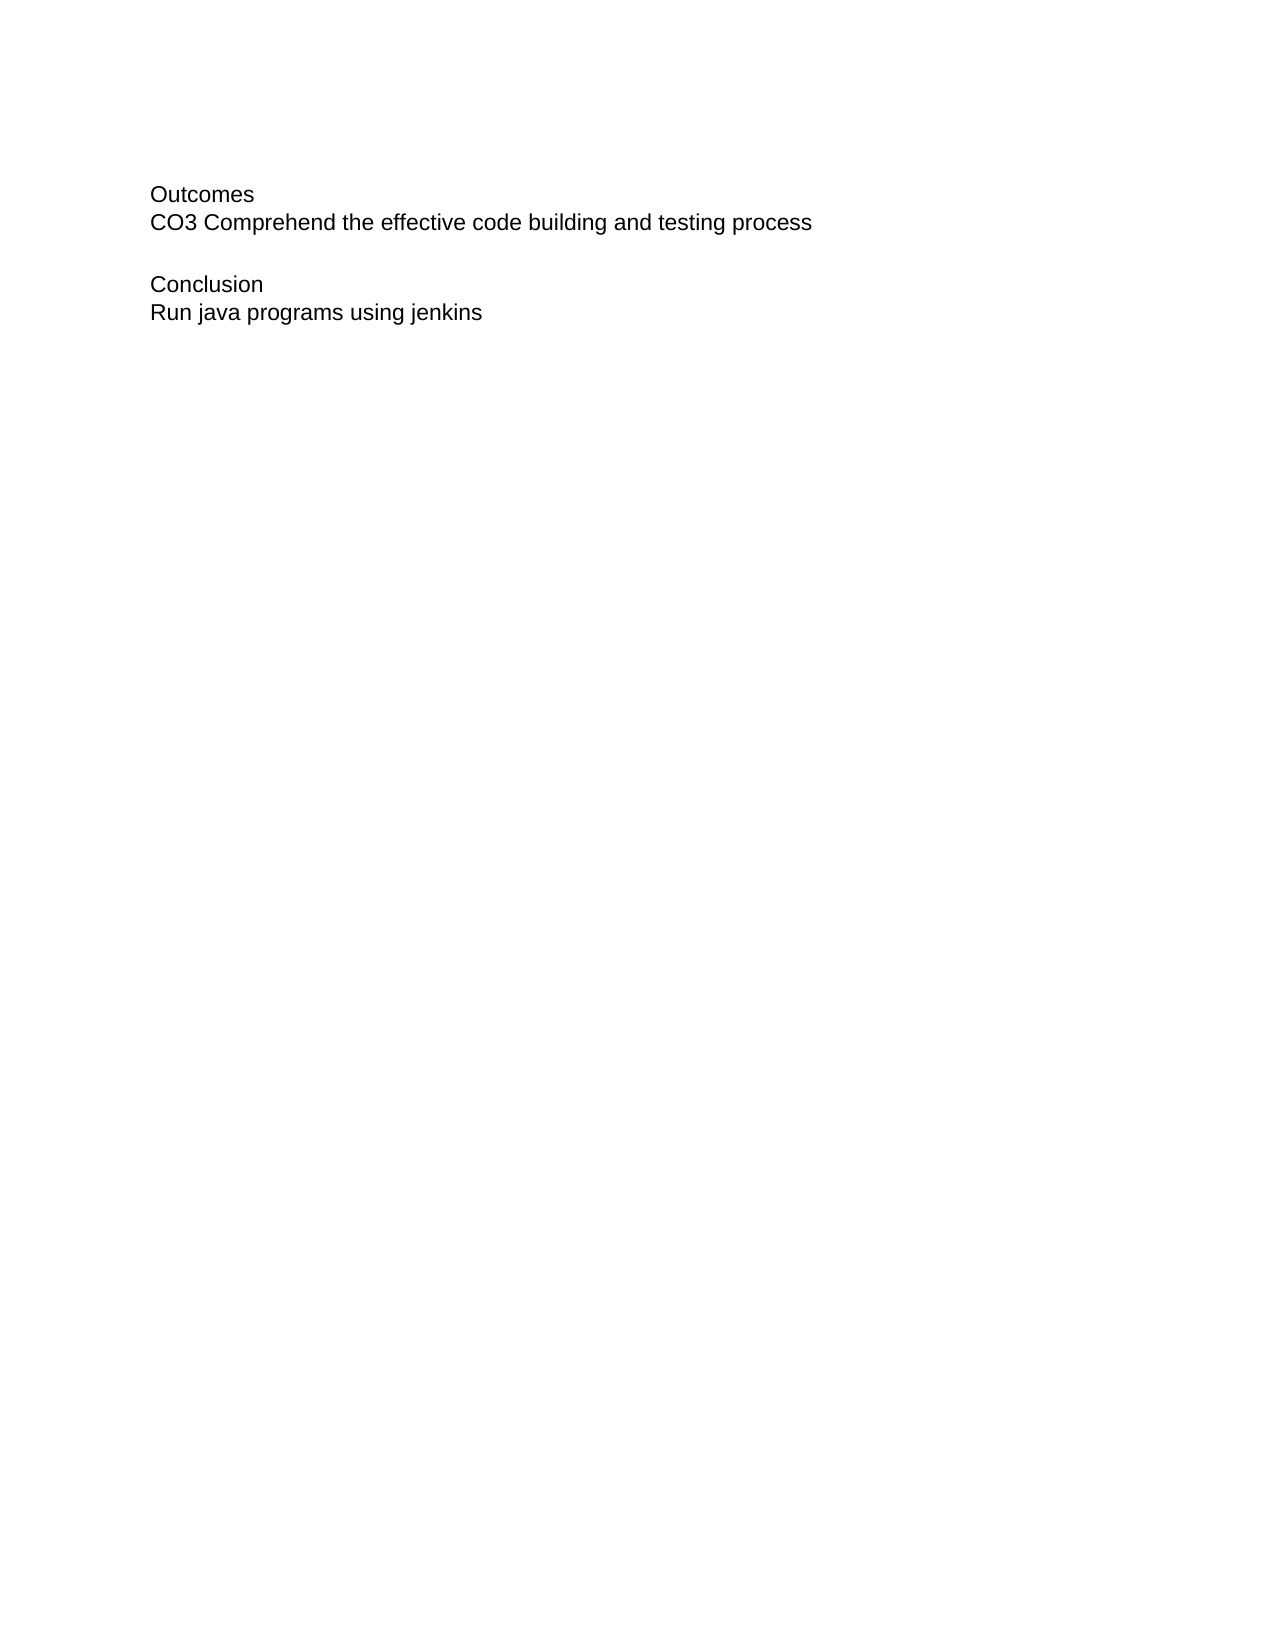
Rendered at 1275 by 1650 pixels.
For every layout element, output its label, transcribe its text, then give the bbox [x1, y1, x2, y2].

text Outcomes CO3 Comprehend the effective code building and testing process [150, 181, 825, 235]
text Conclusion Run java programs using jenkins [150, 271, 495, 325]
